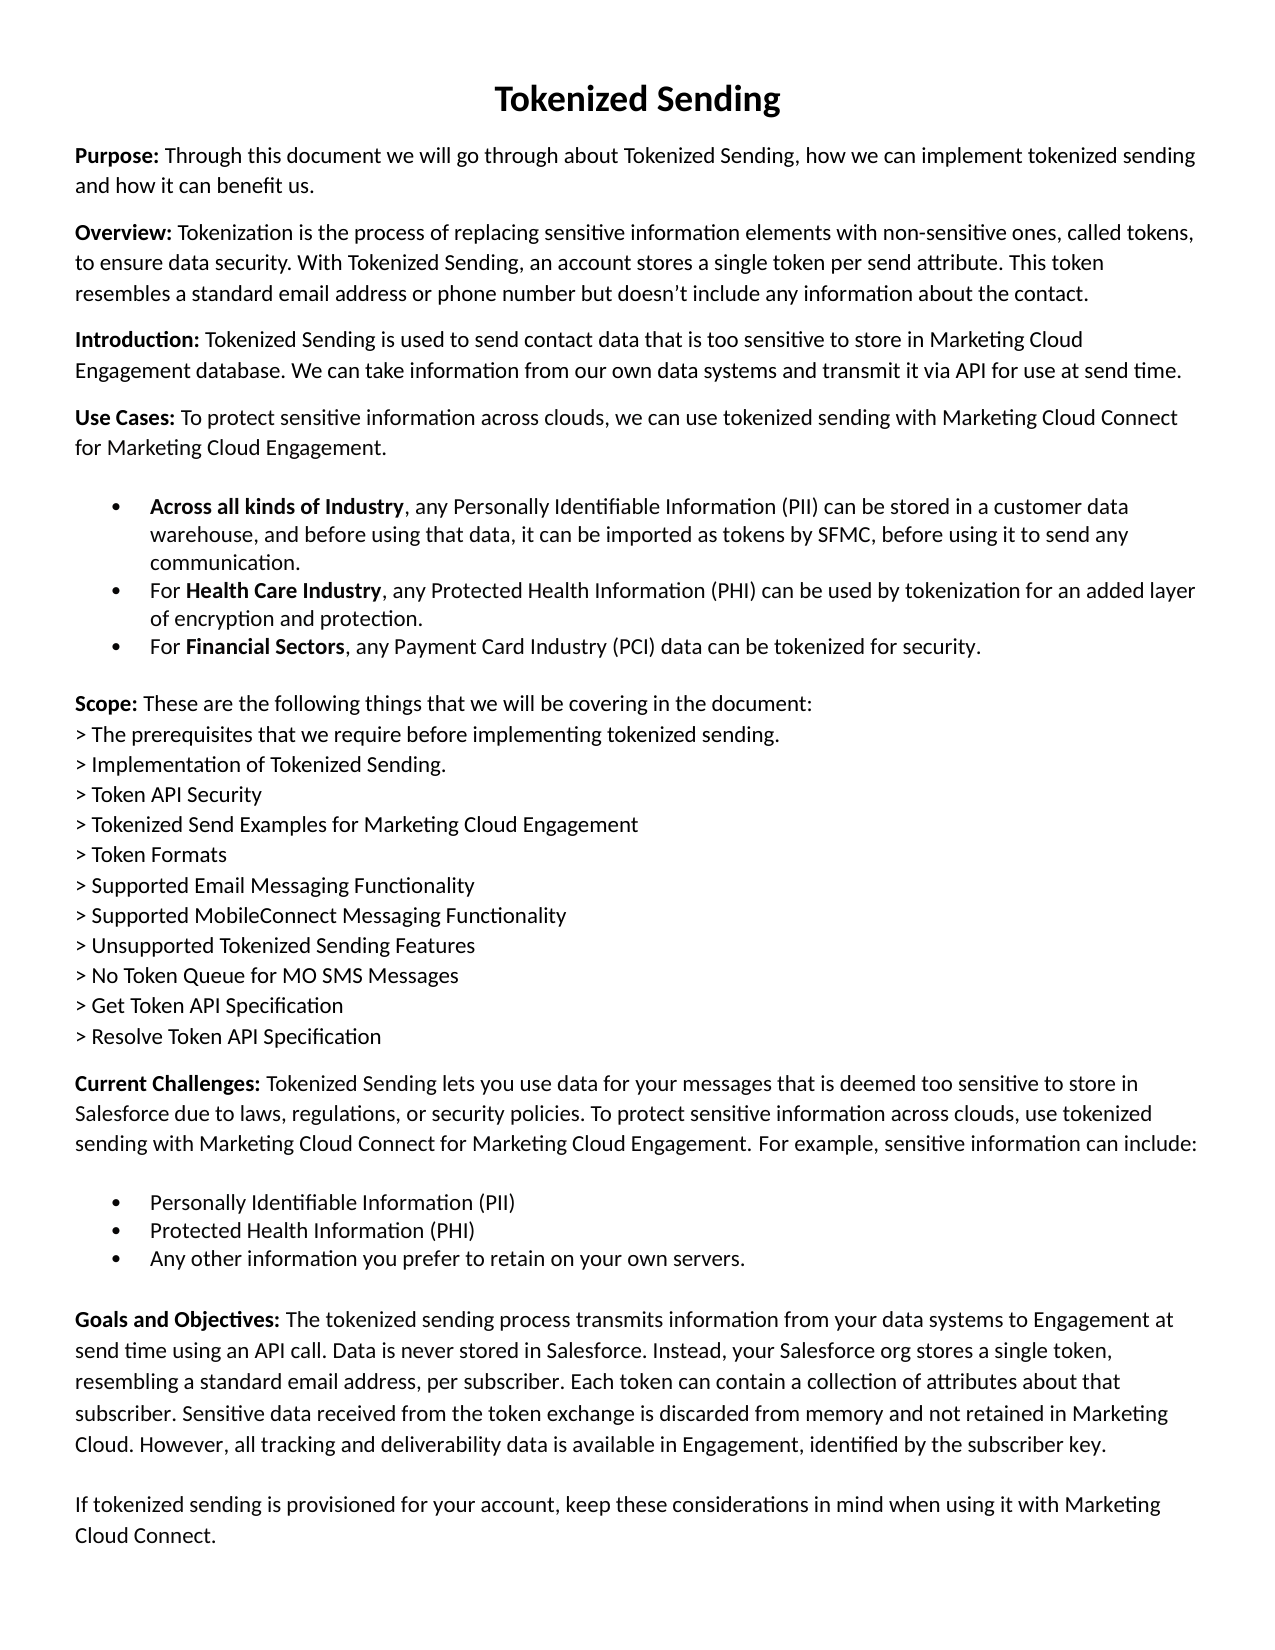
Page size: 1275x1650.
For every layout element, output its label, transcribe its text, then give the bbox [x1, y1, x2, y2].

list Protected Health Information (PHI) [112, 1216, 1200, 1244]
text Tokenized Sending [75, 75, 1200, 121]
text If tokenized sending is provisioned for your account, keep these considerations in mind when using it with Marketing Cloud Connect. [75, 1487, 1200, 1549]
text Current Challenges: Tokenized Sending lets you use data for your messages that is deemed too sensitive to store in Salesforce due to laws, regulations, or security policies. To protect sensitive information across clouds, use tokenized sending with Marketing Cloud Connect for Marketing Cloud Engagement. For example, sensitive information can include: [75, 1069, 1200, 1157]
list For Financial Sectors, any Payment Card Industry (PCI) data can be tokenized for security. [112, 632, 1200, 660]
text Purpose: Through this document we will go through about Tokenized Sending, how we can implement tokenized sending and how it can benefit us. [75, 141, 1200, 199]
text Scope: These are the following things that we will be covering in the document: > The prerequisites that we require before implementing tokenized sending. > Implementation of Tokenized Sending. > Token API Security > Tokenized Send Examples for Marketing Cloud Engagement > Token Formats > Supported Email Messaging Functionality > Supported MobileConnect Messaging Functionality > Unsupported Tokenized Sending Features > No Token Queue for MO SMS Messages > Get Token API Specification > Resolve Token API Specification [75, 689, 1200, 1050]
list Across all kinds of Industry, any Personally Identifiable Information (PII) can be stored in a customer data warehouse, and before using that data, it can be imported as tokens by SFMC, before using it to send any communication. [112, 492, 1200, 576]
text Overview: Tokenization is the process of replacing sensitive information elements with non-sensitive ones, called tokens, to ensure data security. With Tokenized Sending, an account stores a single token per send attribute. This token resembles a standard email address or phone number but doesn’t include any information about the contact. [75, 218, 1200, 307]
list Any other information you prefer to retain on your own servers. [112, 1244, 1200, 1272]
text Use Cases: To protect sensitive information across clouds, we can use tokenized sending with Marketing Cloud Connect for Marketing Cloud Engagement. [75, 403, 1200, 461]
list For Health Care Industry, any Protected Health Information (PHI) can be used by tokenization for an added layer of encryption and protection. [112, 576, 1200, 632]
list Personally Identifiable Information (PII) [112, 1188, 1200, 1216]
text Goals and Objectives: The tokenized sending process transmits information from your data systems to Engagement at send time using an API call. Data is never stored in Salesforce. Instead, your Salesforce org stores a single token, resembling a standard email address, per subscriber. Each token can contain a collection of attributes about that subscriber. Sensitive data received from the token exchange is discarded from memory and not retained in Marketing Cloud. However, all tracking and deliverability data is available in Engagement, identified by the subscriber key. [75, 1302, 1200, 1458]
text Introduction: Tokenized Sending is used to send contact data that is too sensitive to store in Marketing Cloud Engagement database. We can take information from our own data systems and transmit it via API for use at send time. [75, 326, 1200, 384]
